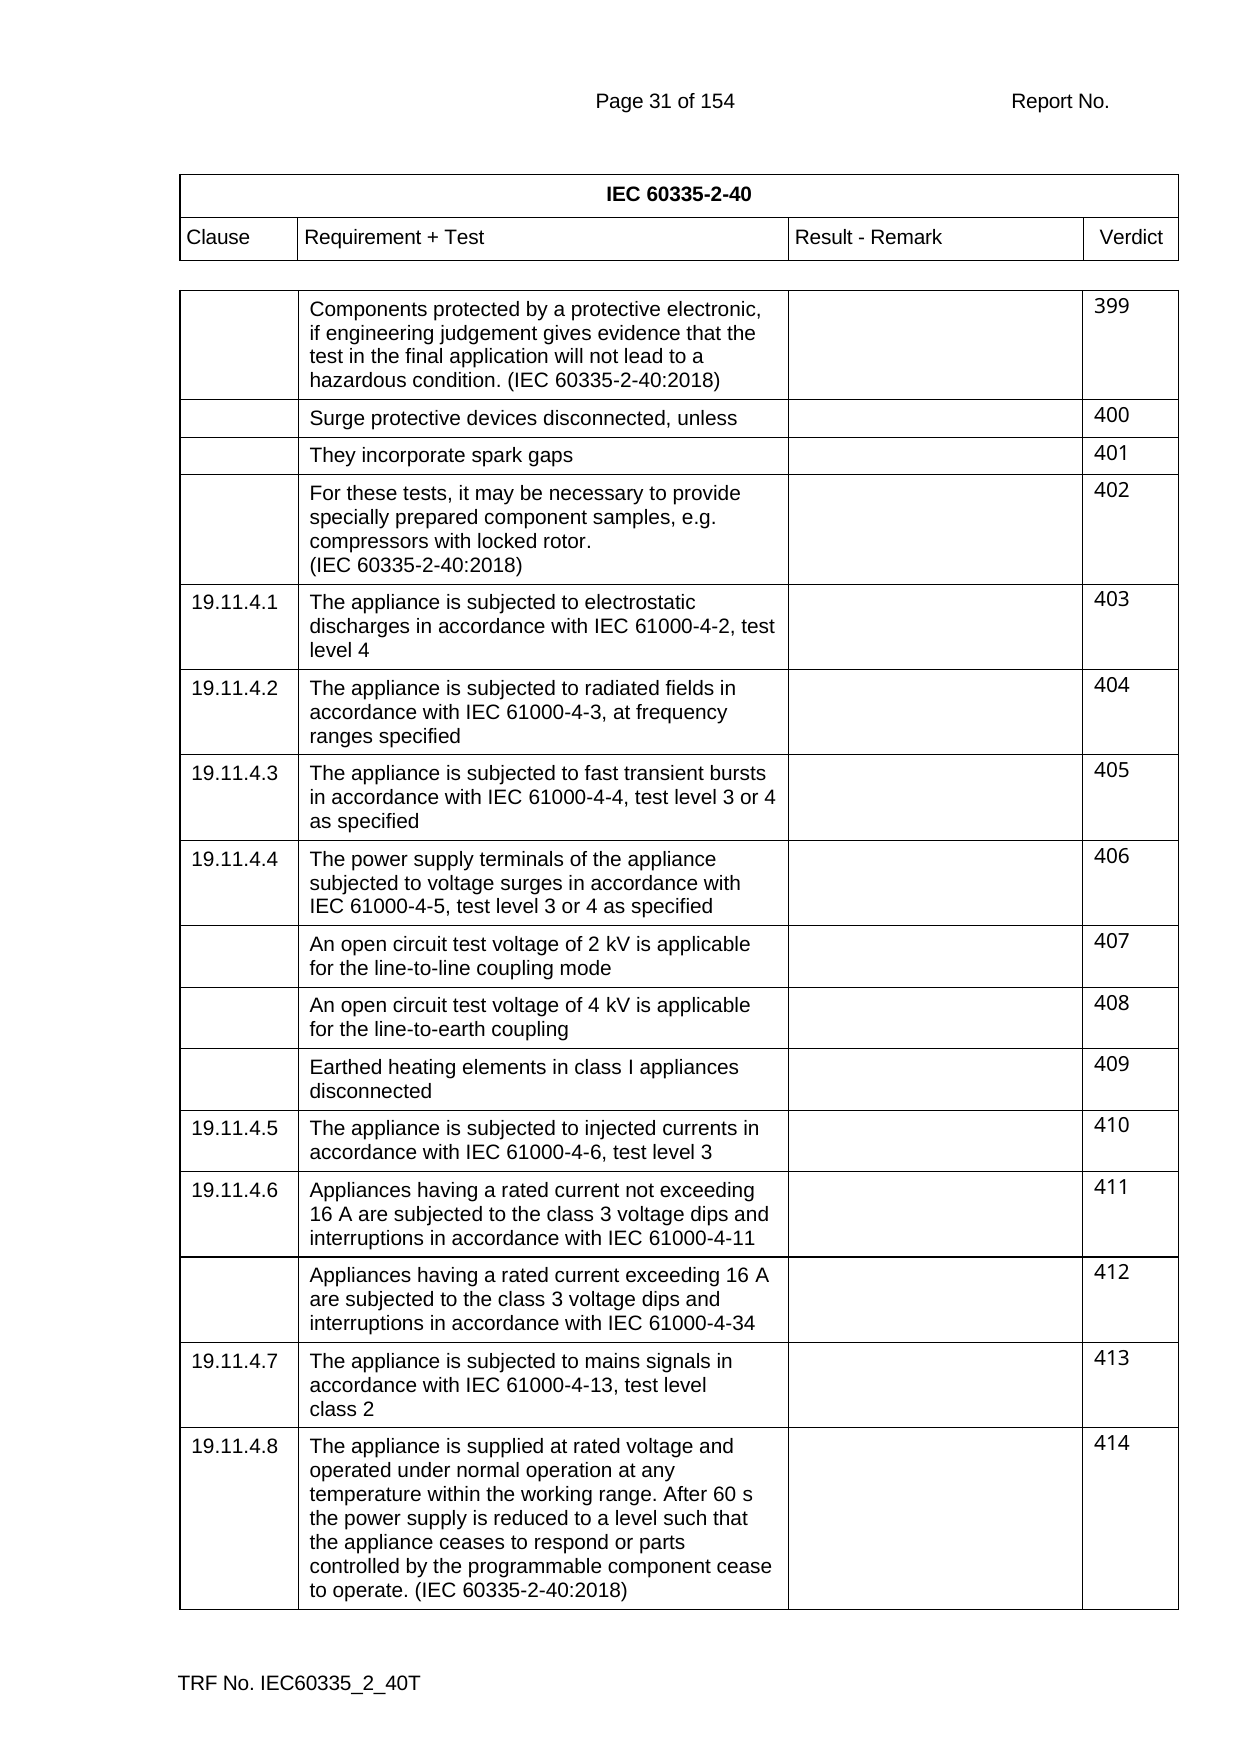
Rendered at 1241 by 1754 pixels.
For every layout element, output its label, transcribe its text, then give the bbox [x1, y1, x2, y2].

table_cell [789, 291, 1082, 399]
table_cell 19.11.4.1 [181, 585, 298, 669]
table_cell [181, 1049, 298, 1109]
table_cell [789, 475, 1082, 583]
table_cell The appliance is subjected to radiated fields in accordance with IEC 61000-4-3, at frequency ranges specified [299, 670, 788, 754]
table_cell The appliance is subjected to fast transient bursts in accordance with IEC 61000-4-4, test level 3 or 4 as specified [299, 755, 788, 840]
table_cell The appliance is subjected to mains signals in accordance with IEC 61000-4-13, test level class 2 [299, 1343, 788, 1427]
table_cell 412 [1083, 1258, 1178, 1342]
table_cell [181, 988, 298, 1048]
table_cell The appliance is supplied at rated voltage and operated under normal operation at any temperature within the working range. After 60 s the power supply is reduced to a level such that the appliance ceases to respond or parts controlled by the programmable component cease to operate. (IEC 60335-2-40:2018) [299, 1428, 788, 1608]
table_cell 411 [1083, 1172, 1178, 1256]
table_cell Surge protective devices disconnected, unless [299, 400, 788, 437]
table_cell [181, 926, 298, 987]
table_cell [789, 585, 1082, 669]
table_cell Appliances having a rated current not exceeding 16 A are subjected to the class 3 voltage dips and interruptions in accordance with IEC 61000-4-11 [299, 1172, 788, 1256]
table_cell 408 [1083, 988, 1178, 1048]
table_cell Components protected by a protective electronic, if engineering judgement gives evidence that the test in the final application will not lead to a hazardous condition. (IEC 60335-2-40:2018) [299, 291, 788, 399]
table_cell 401 [1083, 438, 1178, 474]
table_cell [181, 400, 298, 437]
table_cell 19.11.4.3 [181, 755, 298, 840]
table_cell 399 [1083, 291, 1178, 399]
table_cell 403 [1083, 585, 1178, 669]
table_cell [789, 1258, 1082, 1342]
table_cell 402 [1083, 475, 1178, 583]
table_cell An open circuit test voltage of 2 kV is applicable for the line-to-line coupling mode [299, 926, 788, 987]
table_cell 414 [1083, 1428, 1178, 1608]
table_cell Earthed heating elements in class I appliances disconnected [299, 1049, 788, 1109]
table_cell 404 [1083, 670, 1178, 754]
table_cell An open circuit test voltage of 4 kV is applicable for the line-to-earth coupling [299, 988, 788, 1048]
table_cell [181, 475, 298, 583]
table_cell [181, 1258, 298, 1342]
table_cell 19.11.4.5 [181, 1111, 298, 1171]
table_cell The appliance is subjected to injected currents in accordance with IEC 61000-4-6, test level 3 [299, 1111, 788, 1171]
table_cell 407 [1083, 926, 1178, 987]
table_cell [789, 670, 1082, 754]
table_cell 406 [1083, 841, 1178, 925]
table_cell [789, 1428, 1082, 1608]
table_cell Appliances having a rated current exceeding 16 A are subjected to the class 3 voltage dips and interruptions in accordance with IEC 61000-4-34 [299, 1258, 788, 1342]
table_cell 19.11.4.4 [181, 841, 298, 925]
table_cell 19.11.4.2 [181, 670, 298, 754]
table_cell [181, 438, 298, 474]
table_cell 413 [1083, 1343, 1178, 1427]
table_cell [789, 841, 1082, 925]
table_cell 400 [1083, 400, 1178, 437]
table_cell 19.11.4.6 [181, 1172, 298, 1256]
table_cell 19.11.4.7 [181, 1343, 298, 1427]
table_cell [789, 988, 1082, 1048]
table_cell [789, 1049, 1082, 1109]
table_cell 409 [1083, 1049, 1178, 1109]
table_cell 19.11.4.8 [181, 1428, 298, 1608]
table_cell [789, 926, 1082, 987]
table_cell [789, 438, 1082, 474]
table_cell [181, 291, 298, 399]
table_cell [789, 1343, 1082, 1427]
table_cell [789, 755, 1082, 840]
table_cell 405 [1083, 755, 1178, 840]
table_cell [789, 400, 1082, 437]
table_cell 410 [1083, 1111, 1178, 1171]
table_cell The appliance is subjected to electrostatic discharges in accordance with IEC 61000-4-2, test level 4 [299, 585, 788, 669]
table_cell [789, 1172, 1082, 1256]
table_cell For these tests, it may be necessary to provide specially prepared component samples, e.g. compressors with locked rotor. (IEC 60335-2-40:2018) [299, 475, 788, 583]
table_cell They incorporate spark gaps [299, 438, 788, 474]
table_cell [789, 1111, 1082, 1171]
table_cell The power supply terminals of the appliance subjected to voltage surges in accordance with IEC 61000-4-5, test level 3 or 4 as specified [299, 841, 788, 925]
